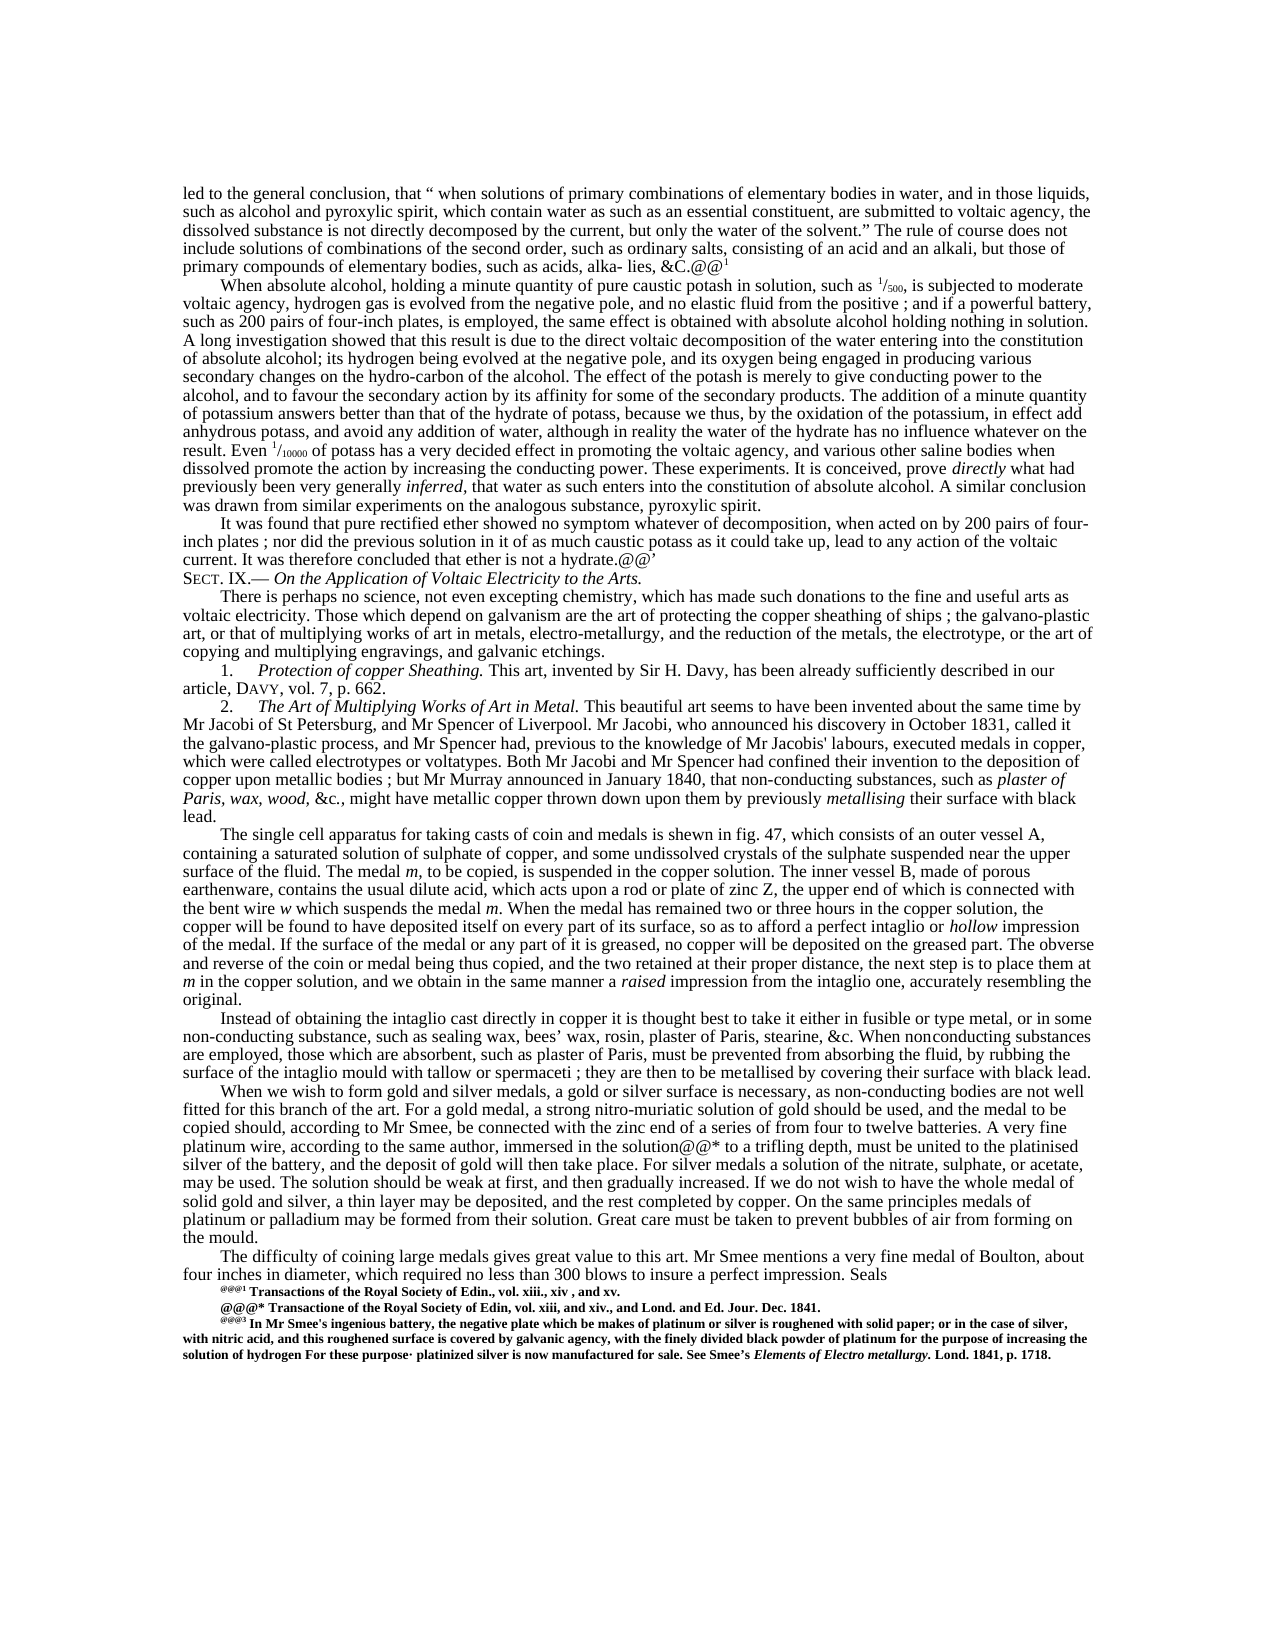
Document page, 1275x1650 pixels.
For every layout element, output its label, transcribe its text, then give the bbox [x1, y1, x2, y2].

text 2. The Art of Multiplying Works of Art in Metal. This beautiful art seems to have been invented about the same time by Mr Jacobi of St Petersburg, and Mr Spencer of Liverpool. Mr Jacobi, who announced his discovery in October 1831, called it the galvano-plastic process, and Mr Spencer had, previous to the knowledge of Mr Jacobis' labours, executed medals in copper, which were called electrotypes or voltatypes. Both Mr Jacobi and Mr Spencer had confined their invention to the deposition of copper upon metallic bodies ; but Mr Murray announced in January 1840, that non-conducting substances, such as plaster of Paris, wax, wood, &c., might have metallic copper thrown down upon them by previously metallising their surface with black lead. [183, 698, 1096, 826]
text @@@3 In Mr Smee's ingenious battery, the negative plate which be makes of platinum or silver is roughened with solid paper; or in the case of silver, with nitric acid, and this roughened surface is covered by galvanic agency, with the finely divided black powder of platinum for the purpose of increasing the solution of hydrogen For these purpose· platinized silver is now manufactured for sale. See Smee’s Elements of Electro metallurgy. Lond. 1841, p. 1718. [183, 1315, 1096, 1362]
text Sect. IX.— On the Application of Voltaic Electricity to the Arts. [183, 569, 1096, 588]
text @@@* Transactione of the Royal Society of Edin, vol. xiii, and xiv., and Lond. and Ed. Jour. Dec. 1841. [183, 1300, 1096, 1315]
text @@@1 Transactions of the Royal Society of Edin., vol. xiii., xiv , and xv. [183, 1284, 1096, 1300]
text 1. Protection of copper Sheathing. This art, invented by Sir H. Davy, has been already sufficiently described in our article, Davy, vol. 7, p. 662. [183, 661, 1096, 698]
text It was found that pure rectified ether showed no symptom whatever of decomposition, when acted on by 200 pairs of four-inch plates ; nor did the previous solution in it of as much caustic potass as it could take up, lead to any action of the voltaic current. It was therefore concluded that ether is not a hydrate.@@’ [183, 515, 1096, 569]
text When we wish to form gold and silver medals, a gold or silver surface is necessary, as non-conducting bodies are not well fitted for this branch of the art. For a gold medal, a strong nitro-muriatic solution of gold should be used, and the medal to be copied should, according to Mr Smee, be connected with the zinc end of a series of from four to twelve batteries. A very fine platinum wire, according to the same author, immersed in the solution@@* to a trifling depth, must be united to the platinised silver of the battery, and the deposit of gold will then take place. For silver medals a solution of the nitrate, sulphate, or acetate, may be used. The solution should be weak at first, and then gradually increased. If we do not wish to have the whole medal of solid gold and silver, a thin layer may be deposited, and the rest completed by copper. On the same principles medals of platinum or palladium may be formed from their solution. Great care must be taken to prevent bubbles of air from forming on the mould. [183, 1083, 1096, 1248]
text When absolute alcohol, holding a minute quantity of pure caustic potash in solution, such as 1/500, is subjected to moderate voltaic agency, hydrogen gas is evolved from the negative pole, and no elastic fluid from the positive ; and if a powerful battery, such as 200 pairs of four-inch plates, is employed, the same effect is obtained with absolute alcohol holding nothing in solution. A long investigation showed that this result is due to the direct voltaic decomposition of the water entering into the constitution of absolute alcohol; its hydrogen being evolved at the negative pole, and its oxygen being engaged in producing various secondary changes on the hydro-carbon of the alcohol. The effect of the potash is merely to give conducting power to the alcohol, and to favour the secondary action by its affinity for some of the secondary products. The addition of a minute quantity of potassium answers better than that of the hydrate of potass, because we thus, by the oxidation of the potassium, in effect add anhydrous potass, and avoid any addition of water, although in reality the water of the hydrate has no influence whatever on the result. Even 1/10000 of potass has a very decided effect in promoting the voltaic agency, and various other saline bodies when dissolved promote the action by increasing the conducting power. These experiments. It is conceived, prove directly what had previously been very generally inferred, that water as such enters into the constitution of absolute alcohol. A similar conclusion was drawn from similar experiments on the analogous substance, pyroxylic spirit. [183, 276, 1096, 515]
text Instead of obtaining the intaglio cast directly in copper it is thought best to take it either in fusible or type metal, or in some non-conducting substance, such as sealing wax, bees’ wax, rosin, plaster of Paris, stearine, &c. When nonconducting substances are employed, those which are absorbent, such as plaster of Paris, must be prevented from absorbing the fluid, by rubbing the surface of the intaglio mould with tallow or spermaceti ; they are then to be metallised by covering their surface with black lead. [183, 1009, 1096, 1083]
text led to the general conclusion, that “ when solutions of primary combinations of elementary bodies in water, and in those liquids, such as alcohol and pyroxylic spirit, which contain water as such as an essential constituent, are submitted to voltaic agency, the dissolved substance is not directly decomposed by the current, but only the water of the solvent.” The rule of course does not include solutions of combinations of the second order, such as ordinary salts, consisting of an acid and an alkali, but those of primary compounds of elementary bodies, such as acids, alka- lies, &C.@@1 [183, 185, 1096, 276]
text There is perhaps no science, not even excepting chemistry, which has made such donations to the fine and useful arts as voltaic electricity. Those which depend on galvanism are the art of protecting the copper sheathing of ships ; the galvano-plastic art, or that of multiplying works of art in metals, electro-metallurgy, and the reduction of the metals, the electrotype, or the art of copying and multiplying engravings, and galvanic etchings. [183, 588, 1096, 661]
text The difficulty of coining large medals gives great value to this art. Mr Smee mentions a very fine medal of Boulton, about four inches in diameter, which required no less than 300 blows to insure a perfect impression. Seals [183, 1248, 1096, 1284]
text The single cell apparatus for taking casts of coin and medals is shewn in fig. 47, which consists of an outer vessel A, containing a saturated solution of sulphate of copper, and some undissolved crystals of the sulphate suspended near the upper surface of the fluid. The medal m, to be copied, is suspended in the copper solution. The inner vessel B, made of porous earthenware, contains the usual dilute acid, which acts upon a rod or plate of zinc Z, the upper end of which is connected with the bent wire w which suspends the medal m. When the medal has remained two or three hours in the copper solution, the copper will be found to have deposited itself on every part of its surface, so as to afford a perfect intaglio or hollow impression of the medal. If the surface of the medal or any part of it is greased, no copper will be deposited on the greased part. The obverse and reverse of the coin or medal being thus copied, and the two retained at their proper distance, the next step is to place them at m in the copper solution, and we obtain in the same manner a raised impression from the intaglio one, accurately resembling the original. [183, 826, 1096, 1009]
